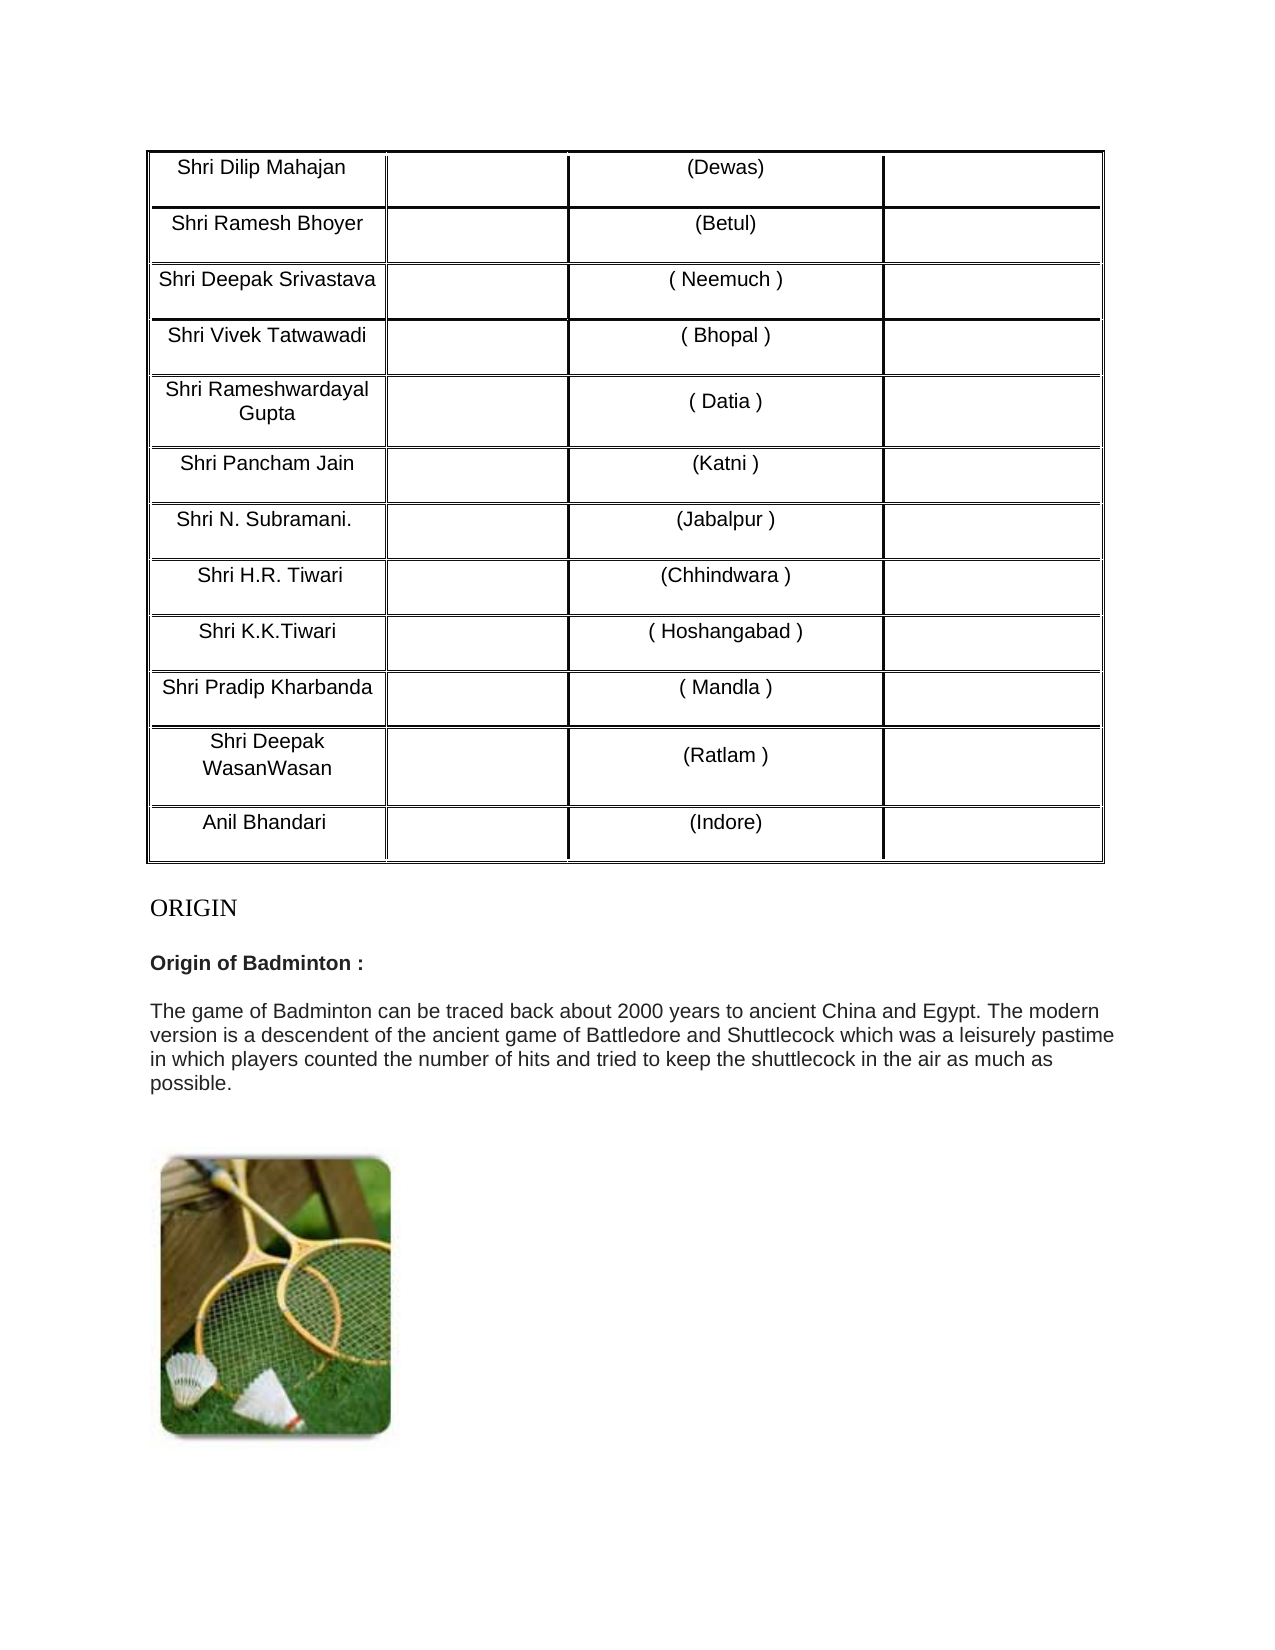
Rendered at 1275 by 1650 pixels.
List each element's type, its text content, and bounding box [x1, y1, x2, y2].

table_cell Shri H.R. Tiwari [148, 558, 386, 613]
table_cell (Jabalpur ) [570, 505, 882, 558]
table_cell [883, 446, 1103, 502]
table_cell [388, 505, 567, 558]
table_cell Shri Deepak Srivastava [148, 262, 386, 318]
table_cell (Chhindwara ) [570, 561, 882, 613]
table_cell (Indore) [568, 808, 883, 861]
table_cell [885, 670, 1102, 725]
table_cell [388, 561, 567, 613]
table_cell [883, 558, 1103, 613]
table_cell [388, 617, 567, 669]
table_cell [885, 725, 1102, 805]
table_cell Shri Pancham Jain [148, 446, 386, 502]
table_cell [388, 449, 567, 502]
table_cell [885, 318, 1103, 374]
table_cell [883, 374, 1103, 446]
table_cell [883, 262, 1103, 318]
table_cell [388, 209, 567, 262]
table_cell [388, 729, 567, 805]
table_cell ( Neemuch ) [570, 265, 882, 318]
table_cell [883, 502, 1103, 558]
table_cell Shri Vivek Tatwawadi [148, 318, 385, 374]
table_cell ( Hoshangabad ) [570, 617, 882, 669]
table_cell [388, 321, 567, 374]
table_cell ( Mandla ) [570, 673, 882, 725]
table_cell Shri Ramesh Bhoyer [150, 206, 385, 262]
table_cell [388, 377, 567, 446]
table_cell [883, 153, 1102, 206]
table_cell [386, 808, 568, 861]
table_cell Shri Deepak WasanWasan [150, 725, 385, 805]
table_cell (Ratlam ) [570, 729, 882, 805]
table_cell [388, 673, 567, 725]
table_cell Shri N. Subramani. [148, 502, 386, 558]
table_cell ( Bhopal ) [570, 321, 882, 374]
table_cell Shri Dilip Mahajan [150, 153, 386, 206]
text Origin of Badminton : The game of Badminton can be traced back about 2000 years to ancient China and Egypt. The modern version is a descendent of the ancient game of Battledore and Shuttlecock which was a leisurely pastime in which players counted the number of hits and tried to keep the shuttlecock in the air as much as possible. [150, 951, 1125, 1095]
table_cell ( Datia ) [570, 377, 882, 446]
table_cell [883, 805, 1103, 861]
table_cell [885, 614, 1102, 669]
table_cell Shri Pradip Kharbanda [150, 670, 385, 725]
table_cell [386, 152, 568, 206]
table_cell Shri K.K.Tiwari [150, 614, 385, 669]
table_cell [388, 265, 567, 318]
table_cell [885, 206, 1102, 262]
table_cell Shri Rameshwardayal Gupta [148, 374, 386, 446]
picture [150, 1147, 402, 1450]
table_cell (Katni ) [570, 449, 882, 502]
table_cell Anil Bhandari [148, 805, 386, 861]
text ORIGIN [150, 893, 1125, 922]
table_cell (Betul) [570, 209, 882, 262]
table_cell (Dewas) [568, 153, 883, 206]
